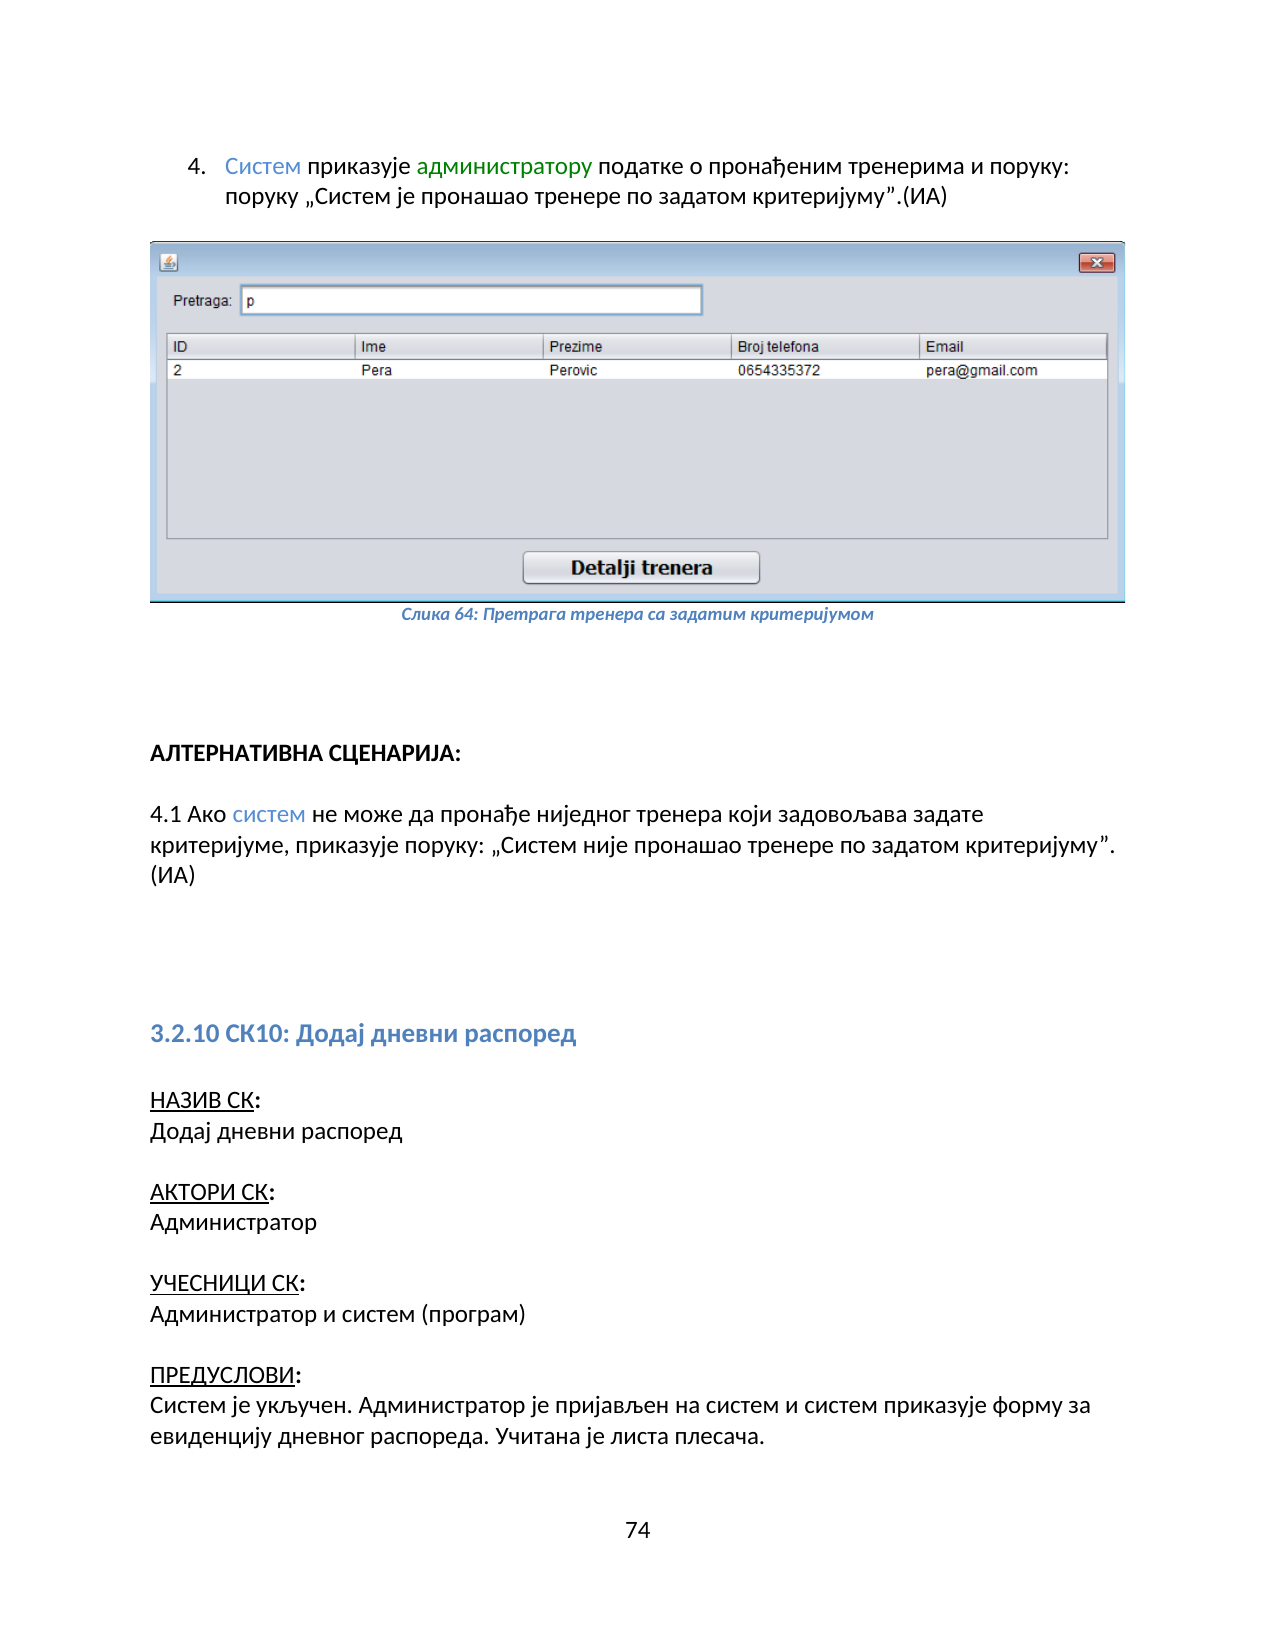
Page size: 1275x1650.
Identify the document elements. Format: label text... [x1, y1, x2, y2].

text АКТОРИ СК: Администратор [150, 1176, 1125, 1237]
text Додај дневни распоред [150, 1115, 1125, 1145]
picture [150, 241, 1125, 603]
text 4.1 Ако систем не може да пронађе ниједног тренера који задовољава задате критеријуме, приказује поруку: „Систем није пронашао тренере по задатом критеријуму”. (ИА) [150, 798, 1125, 890]
text АЛТЕРНАТИВНА СЦЕНАРИЈА: [150, 737, 1125, 768]
text ПРЕДУСЛОВИ: Систем је укључен. Администратор је пријављен на систем и систем приказује форму за евиденцију дневног распореда. Учитана је листа плесача. [150, 1359, 1125, 1451]
text НАЗИВ СК: [150, 1084, 1125, 1115]
list Систем приказује администратору податке о пронађеним тренерима и поруку: поруку „Систем је пронашао тренере по задатом критеријуму”.(ИА) [187, 150, 1125, 211]
text УЧЕСНИЦИ СК: [150, 1267, 1125, 1298]
text Слика 64: Претрага тренера са задатим критеријумом [150, 603, 1125, 625]
subtitle 3.2.10 СК10: Додај дневни распоред [150, 1016, 1125, 1049]
text Администратор и систем (програм) [150, 1298, 1125, 1328]
